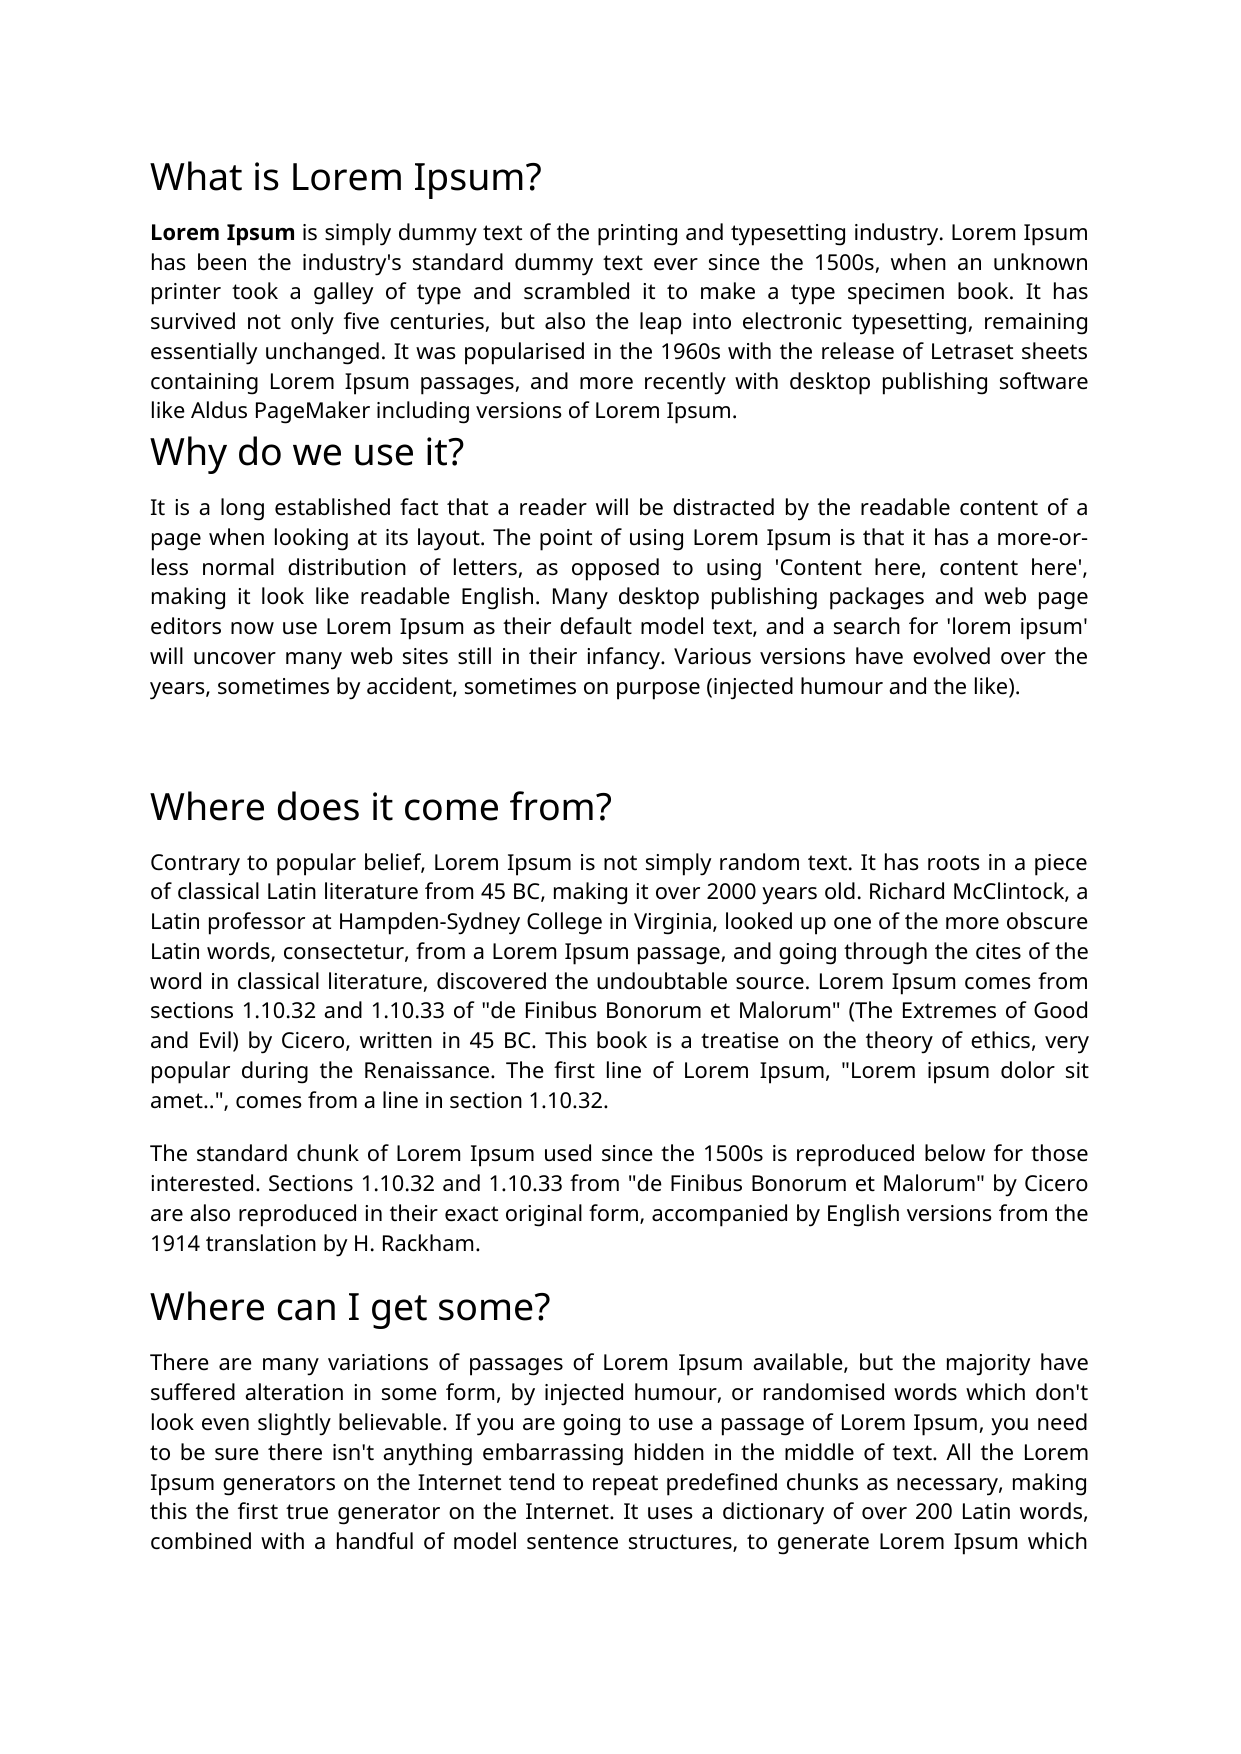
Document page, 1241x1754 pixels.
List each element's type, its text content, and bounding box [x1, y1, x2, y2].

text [150, 1347, 1090, 1556]
text Lorem Ipsum is simply dummy text of the printing and typesetting industry. Lorem Ipsum has been the industry's standard dummy text ever since the 1500s, when an unknown printer took a galley of type and scrambled it to make a type specimen book. It has survived not only five centuries, but also the leap into electronic typesetting, remaining essentially unchanged. It was popularised in the 1960s with the release of Letraset sheets containing Lorem Ipsum passages, and more recently with desktop publishing software like Aldus PageMaker including versions of Lorem Ipsum. [150, 217, 1090, 425]
text The standard chunk of Lorem Ipsum used since the 1500s is reproduced below for those interested. Sections 1.10.32 and 1.10.33 from "de Finibus Bonorum et Malorum" by Cicero are also reproduced in their exact original form, accompanied by English versions from the 1914 translation by H. Rackham. [150, 1138, 1090, 1257]
text Contrary to popular belief, Lorem Ipsum is not simply random text. It has roots in a piece of classical Latin literature from 45 BC, making it over 2000 years old. Richard McClintock, a Latin professor at Hampden-Sydney College in Virginia, looked up one of the more obscure Latin words, consectetur, from a Lorem Ipsum passage, and going through the cites of the word in classical literature, discovered the undoubtable source. Lorem Ipsum comes from sections 1.10.32 and 1.10.33 of "de Finibus Bonorum et Malorum" (The Extremes of Good and Evil) by Cicero, written in 45 BC. This book is a treatise on the theory of ethics, very popular during the Renaissance. The first line of Lorem Ipsum, "Lorem ipsum dolor sit amet..", comes from a line in section 1.10.32. [150, 847, 1090, 1115]
text What is Lorem Ipsum? [150, 150, 1090, 201]
text Where does it come from? [150, 780, 1090, 831]
text Where can I get some? [150, 1281, 1090, 1332]
text Why do we use it? [150, 425, 1090, 476]
text It is a long established fact that a reader will be distracted by the readable content of a page when looking at its layout. The point of using Lorem Ipsum is that it has a more-or-less normal distribution of letters, as opposed to using 'Content here, content here', making it look like readable English. Many desktop publishing packages and web page editors now use Lorem Ipsum as their default model text, and a search for 'lorem ipsum' will uncover many web sites still in their infancy. Various versions have evolved over the years, sometimes by accident, sometimes on purpose (injected humour and the like). [150, 492, 1090, 700]
